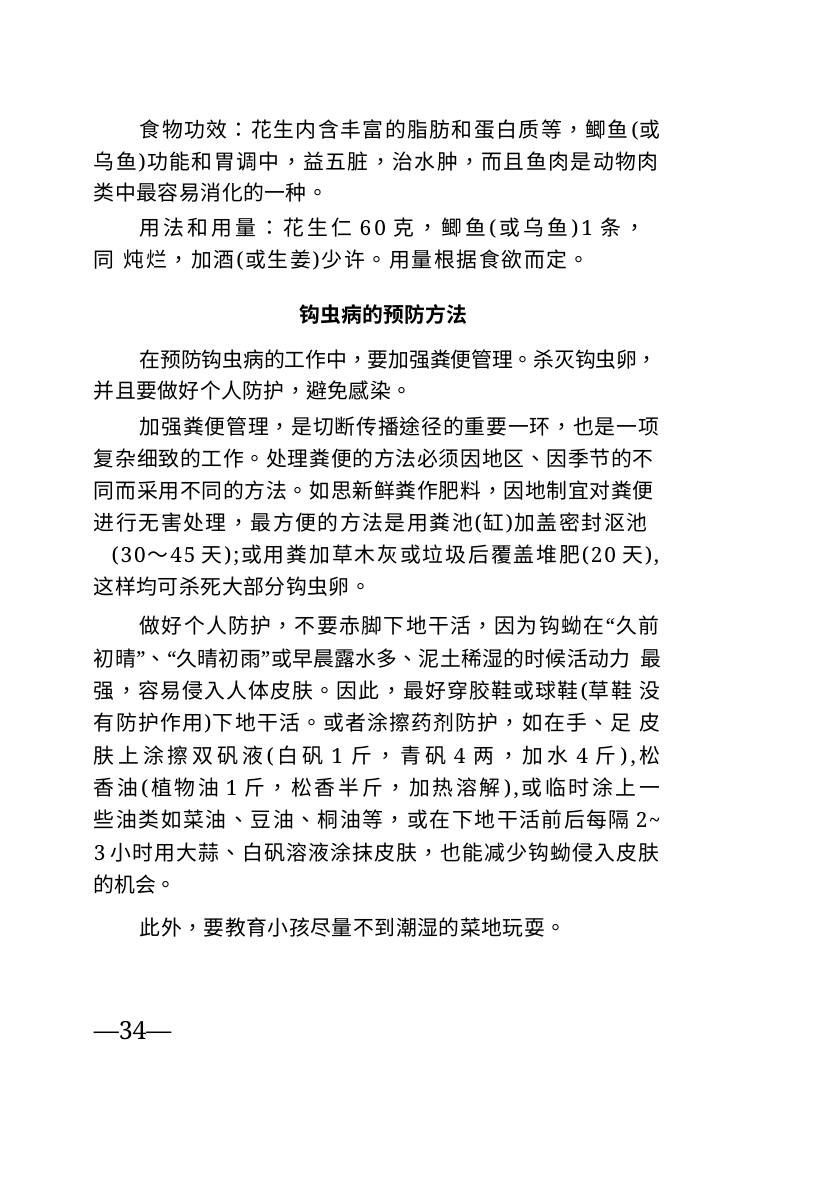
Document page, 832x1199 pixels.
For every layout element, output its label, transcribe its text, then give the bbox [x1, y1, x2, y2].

text 在预防钩虫病的工作中，要加强粪便管理。杀灭钩虫卵， 并且要做好个人防护，避免感染。 [94, 345, 657, 404]
text 此外，要教育小孩尽量不到潮湿的菜地玩耍。 [139, 914, 707, 940]
text 食物功效：花生内含丰富的脂肪和蛋白质等，鲫鱼(或 乌鱼)功能和胃调中，益五脏，治水肿，而且鱼肉是动物肉 类中最容易消化的一种。 [94, 115, 660, 207]
text 加强粪便管理，是切断传播途径的重要一环，也是一项 复杂细致的工作。处理粪便的方法必须因地区、因季节的不 同而采用不同的方法。如思新鲜粪作肥料，因地制宜对粪便 进行无害处理，最方便的方法是用粪池(缸)加盖密封沤池 (30～45天);或用粪加草木灰或垃圾后覆盖堆肥(20天), 这样均可杀死大部分钩虫卵。 [94, 412, 668, 601]
text —34— [94, 1019, 707, 1045]
text 做好个人防护，不要赤脚下地干活，因为钩蚴在“久前 初晴”、“久晴初雨”或早晨露水多、泥土稀湿的时候活动力 最强，容易侵入人体皮肤。因此，最好穿胶鞋或球鞋(草鞋 没有防护作用)下地干活。或者涂擦药剂防护，如在手、足 皮肤上涂擦双矾液(白矾1斤，青矾4两，加水4斤),松 香油(植物油1斤，松香半斤，加热溶解),或临时涂上一 些油类如菜油、豆油、桐油等，或在下地干活前后每隔2~ 3小时用大蒜、白矾溶液涂抹皮肤，也能减少钩蚴侵入皮肤 的机会。 [94, 611, 661, 899]
text 用法和用量：花生仁60克，鲫鱼(或乌鱼)1条，同 炖烂，加酒(或生姜)少许。用量根据食欲而定。 [94, 213, 663, 273]
text 钩虫病的预防方法 [299, 301, 707, 328]
